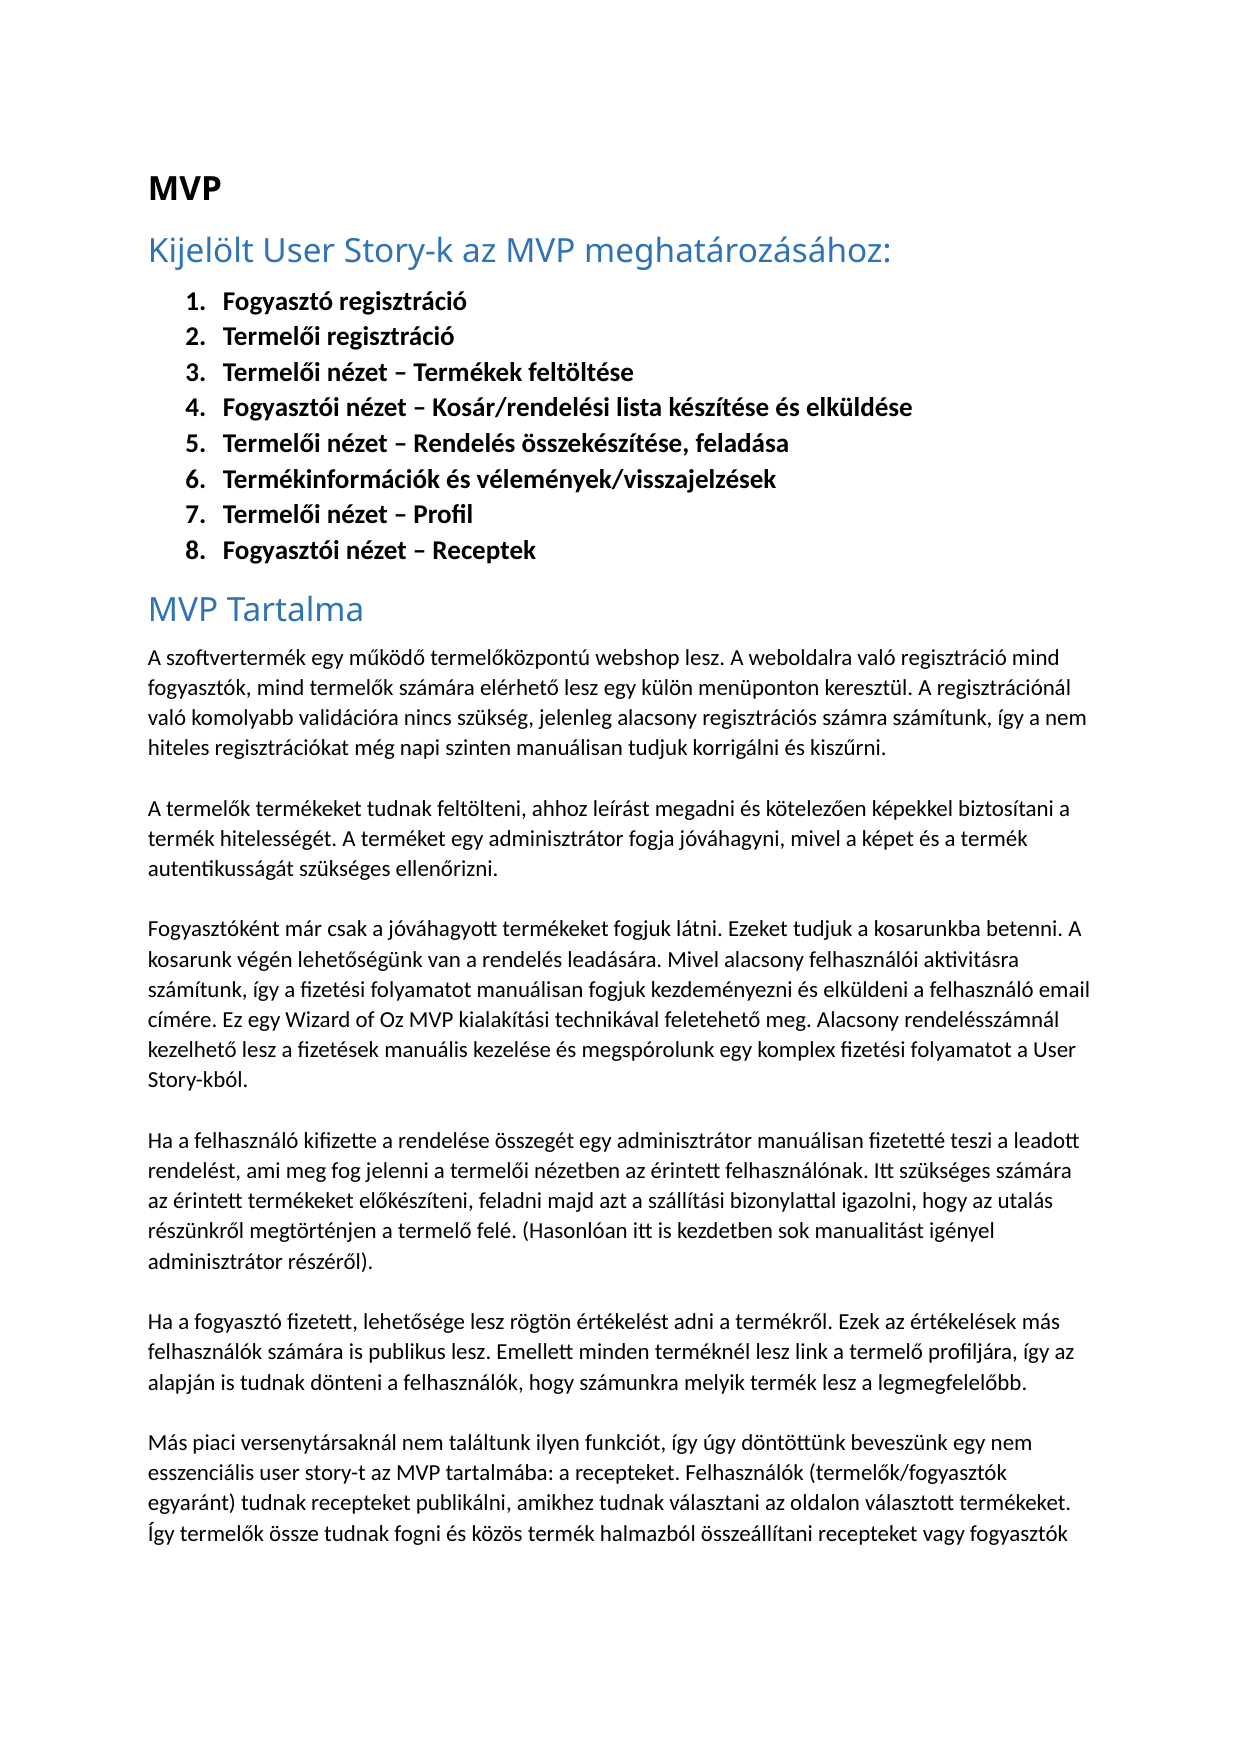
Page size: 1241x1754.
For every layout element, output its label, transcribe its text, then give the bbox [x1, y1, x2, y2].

list Fogyasztói nézet – Kosár/rendelési lista készítése és elküldése [185, 391, 1093, 423]
list Termelői nézet – Termékek feltöltése [185, 355, 1093, 388]
subtitle MVP [148, 164, 1093, 210]
list Termelői regisztráció [185, 319, 1093, 352]
list Termelői nézet – Rendelés összekészítése, feladása [185, 426, 1093, 459]
list Termelői nézet – Profil [185, 497, 1093, 530]
list Fogyasztói nézet – Receptek [185, 533, 1093, 566]
list Termékinformációk és vélemények/visszajelzések [185, 462, 1093, 495]
subtitle Kijelölt User Story-k az MVP meghatározásához: [148, 226, 1093, 272]
list Fogyasztó regisztráció [185, 284, 1093, 317]
subtitle MVP Tartalma [148, 585, 1093, 631]
